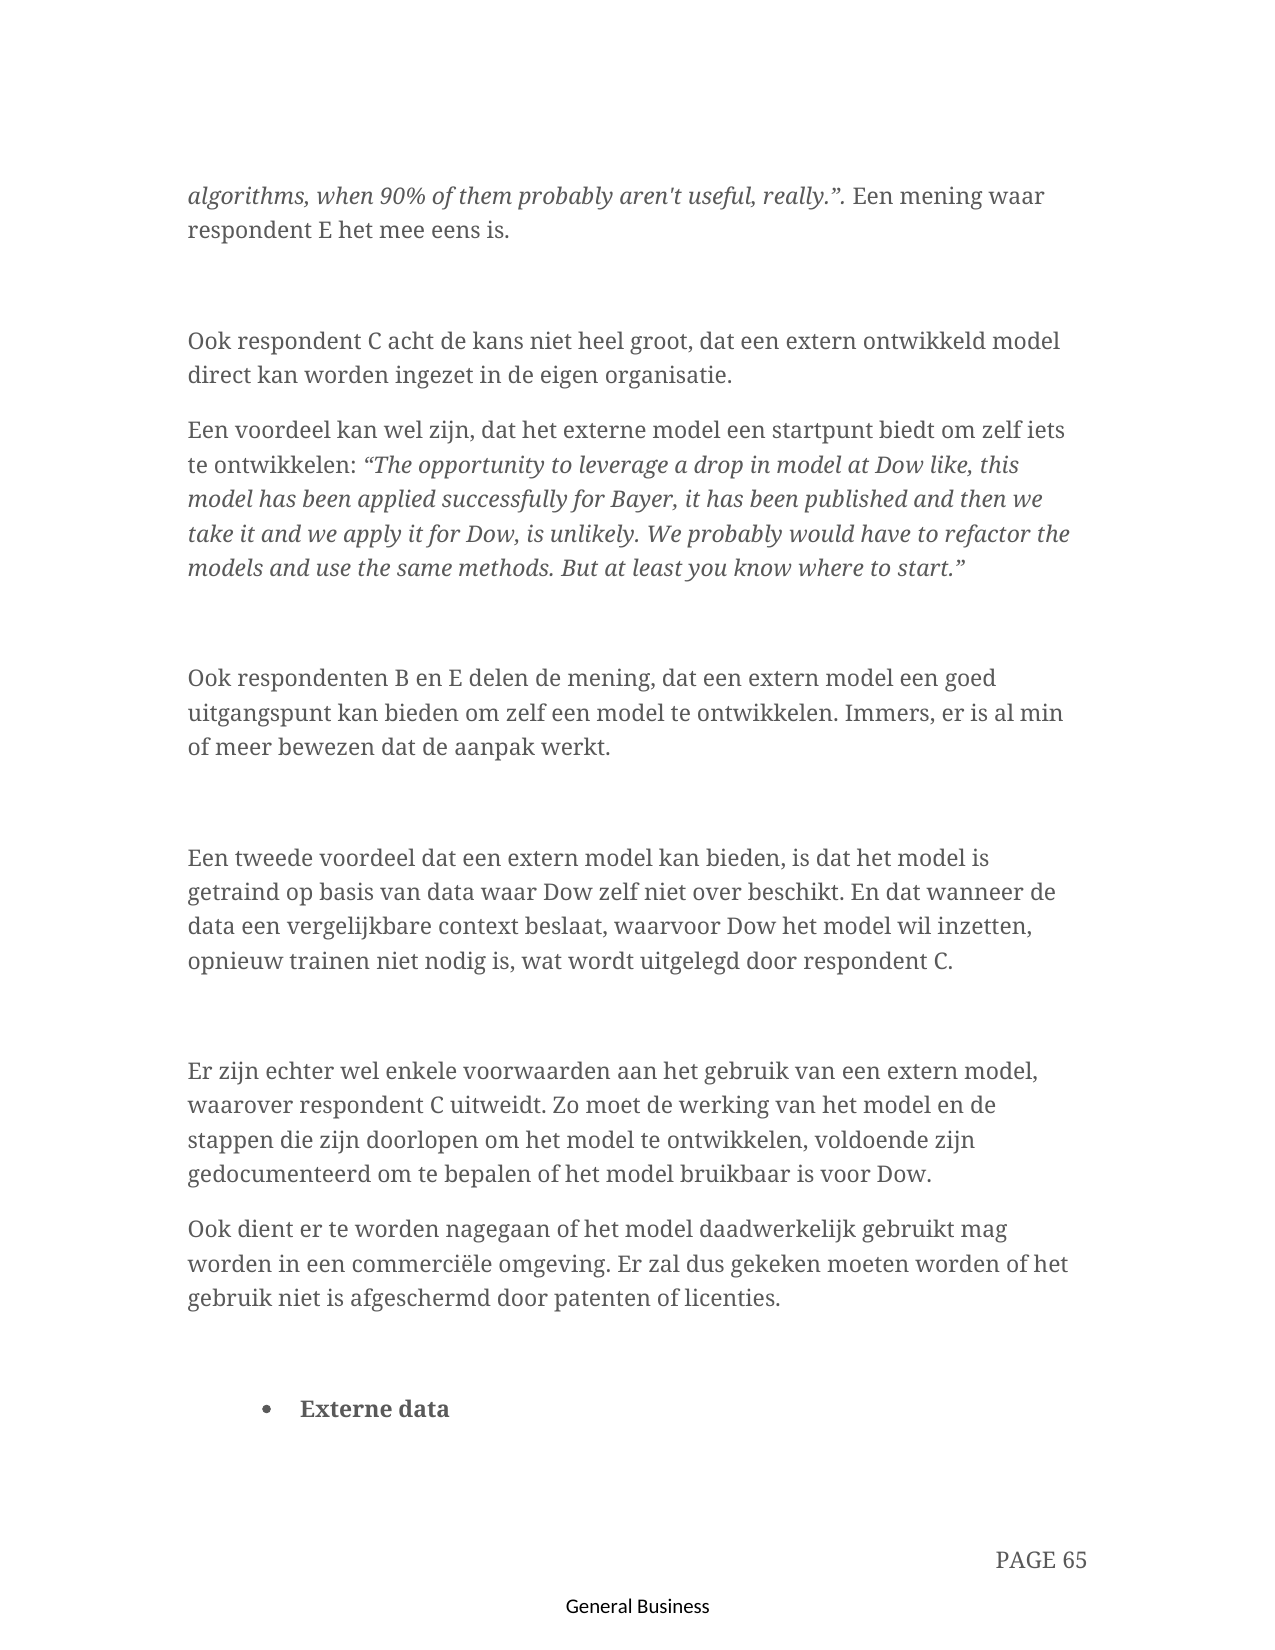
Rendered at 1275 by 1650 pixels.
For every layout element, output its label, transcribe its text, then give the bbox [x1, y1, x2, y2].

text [187, 180, 1087, 246]
text Een tweede voordeel dat een extern model kan bieden, is dat het model is getraind op basis van data waar Dow zelf niet over beschikt. En dat wanneer de data een vergelijkbare context beslaat, waarvoor Dow het model wil inzetten, opnieuw trainen niet nodig is, wat wordt uitgelegd door respondent C. [187, 841, 1087, 976]
text Ook respondent C acht de kans niet heel groot, dat een extern ontwikkeld model direct kan worden ingezet in de eigen organisatie. [187, 325, 1087, 390]
text Er zijn echter wel enkele voorwaarden aan het gebruik van een extern model, waarover respondent C uitweidt. Zo moet de werking van het model en de stappen die zijn doorlopen om het model te ontwikkelen, voldoende zijn gedocumenteerd om te bepalen of het model bruikbaar is voor Dow. [187, 1055, 1087, 1189]
list Externe data [262, 1392, 1087, 1424]
text Ook respondenten B en E delen de mening, dat een extern model een goed uitgangspunt kan bieden om zelf een model te ontwikkelen. Immers, er is al min of meer bewezen dat de aanpak werkt. [187, 662, 1087, 762]
text Een voordeel kan wel zijn, dat het externe model een startpunt biedt om zelf iets te ontwikkelen: “The opportunity to leverage a drop in model at Dow like, this model has been applied successfully for Bayer, it has been published and then we take it and we apply it for Dow, is unlikely. We probably would have to refactor the models and use the same methods. But at least you know where to start.” [187, 414, 1087, 583]
text Ook dient er te worden nagegaan of het model daadwerkelijk gebruikt mag worden in een commerciële omgeving. Er zal dus gekeken moeten worden of het gebruik niet is afgeschermd door patenten of licenties. [187, 1213, 1087, 1313]
